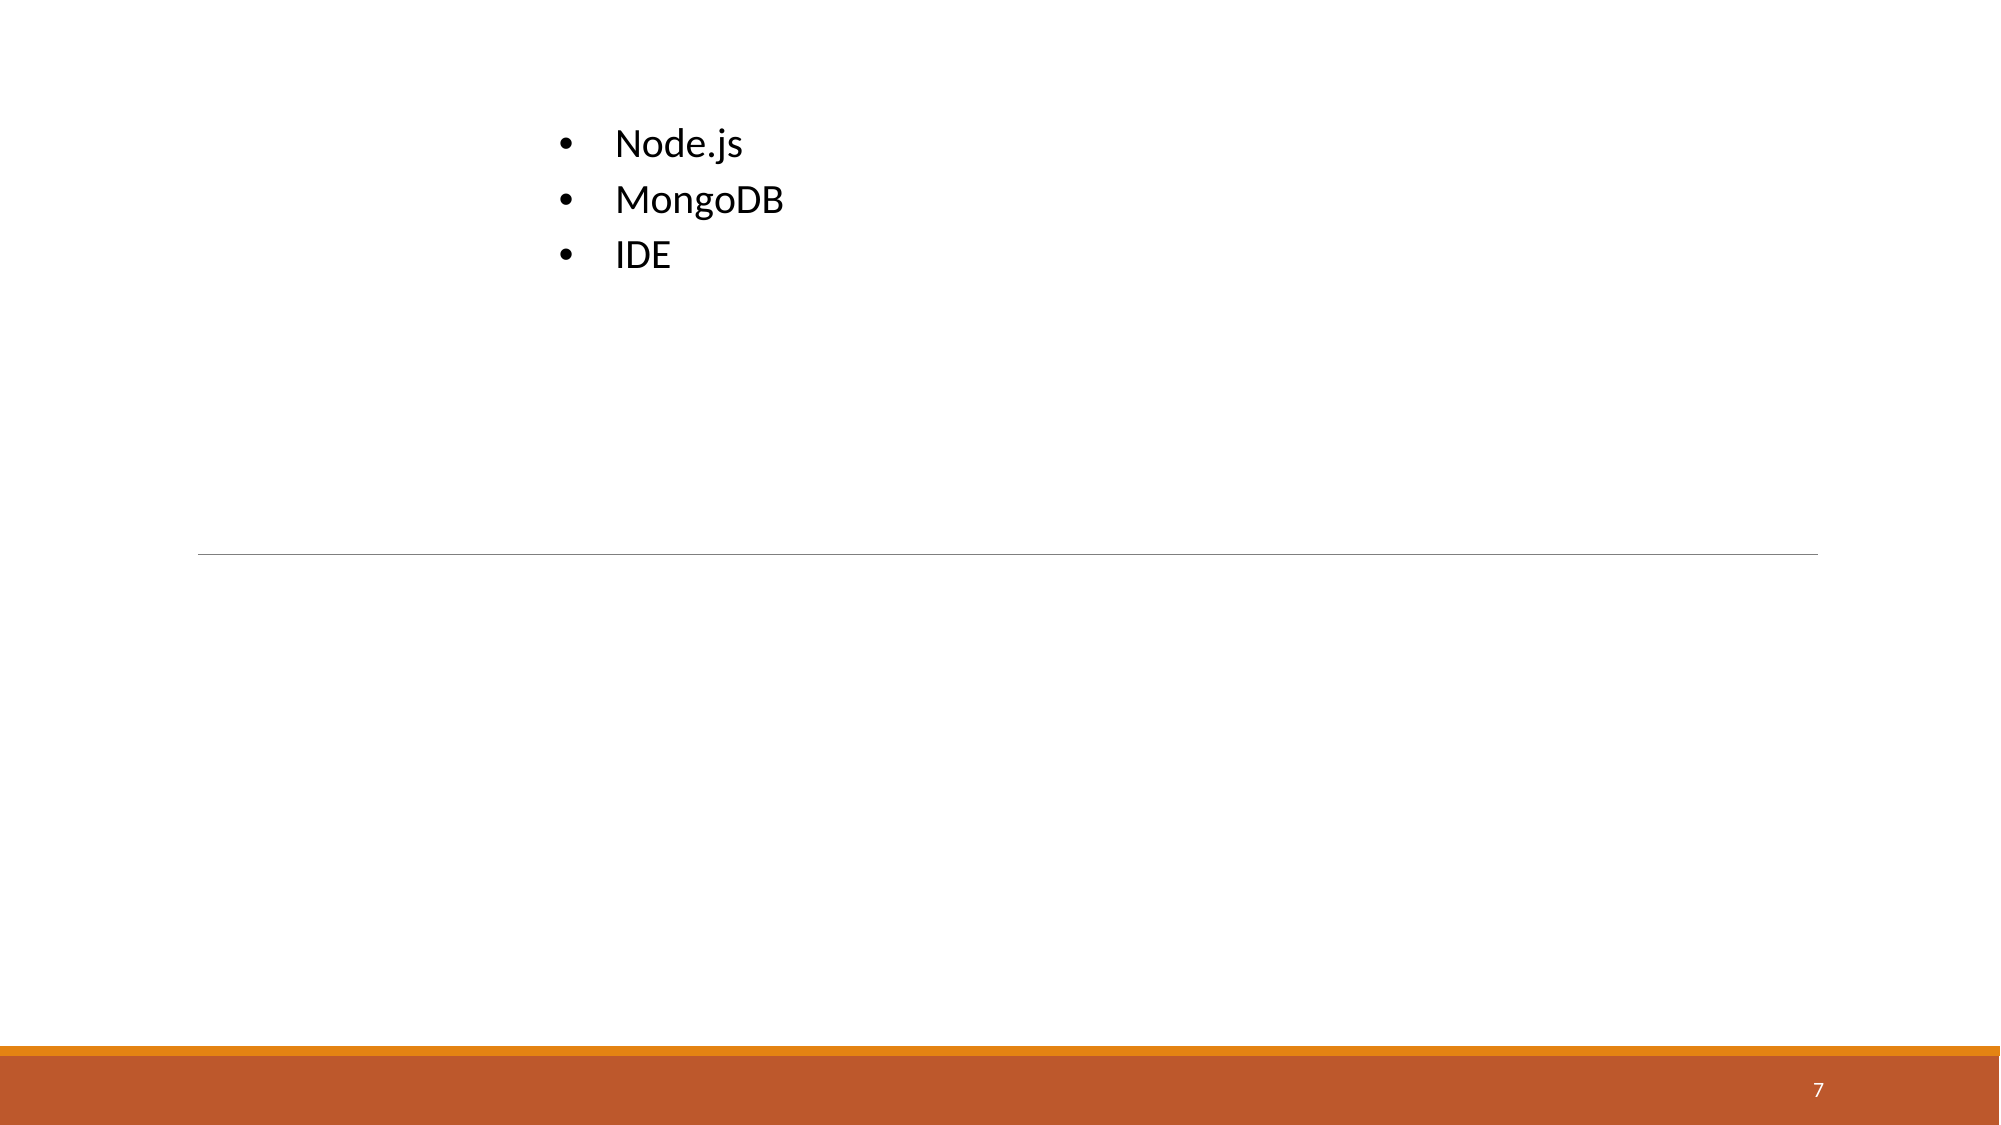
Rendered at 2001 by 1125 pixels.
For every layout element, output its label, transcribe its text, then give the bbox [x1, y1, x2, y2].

list IDE [558, 228, 1220, 279]
list Node.js [558, 117, 1220, 168]
list MongoDB [558, 173, 1220, 223]
